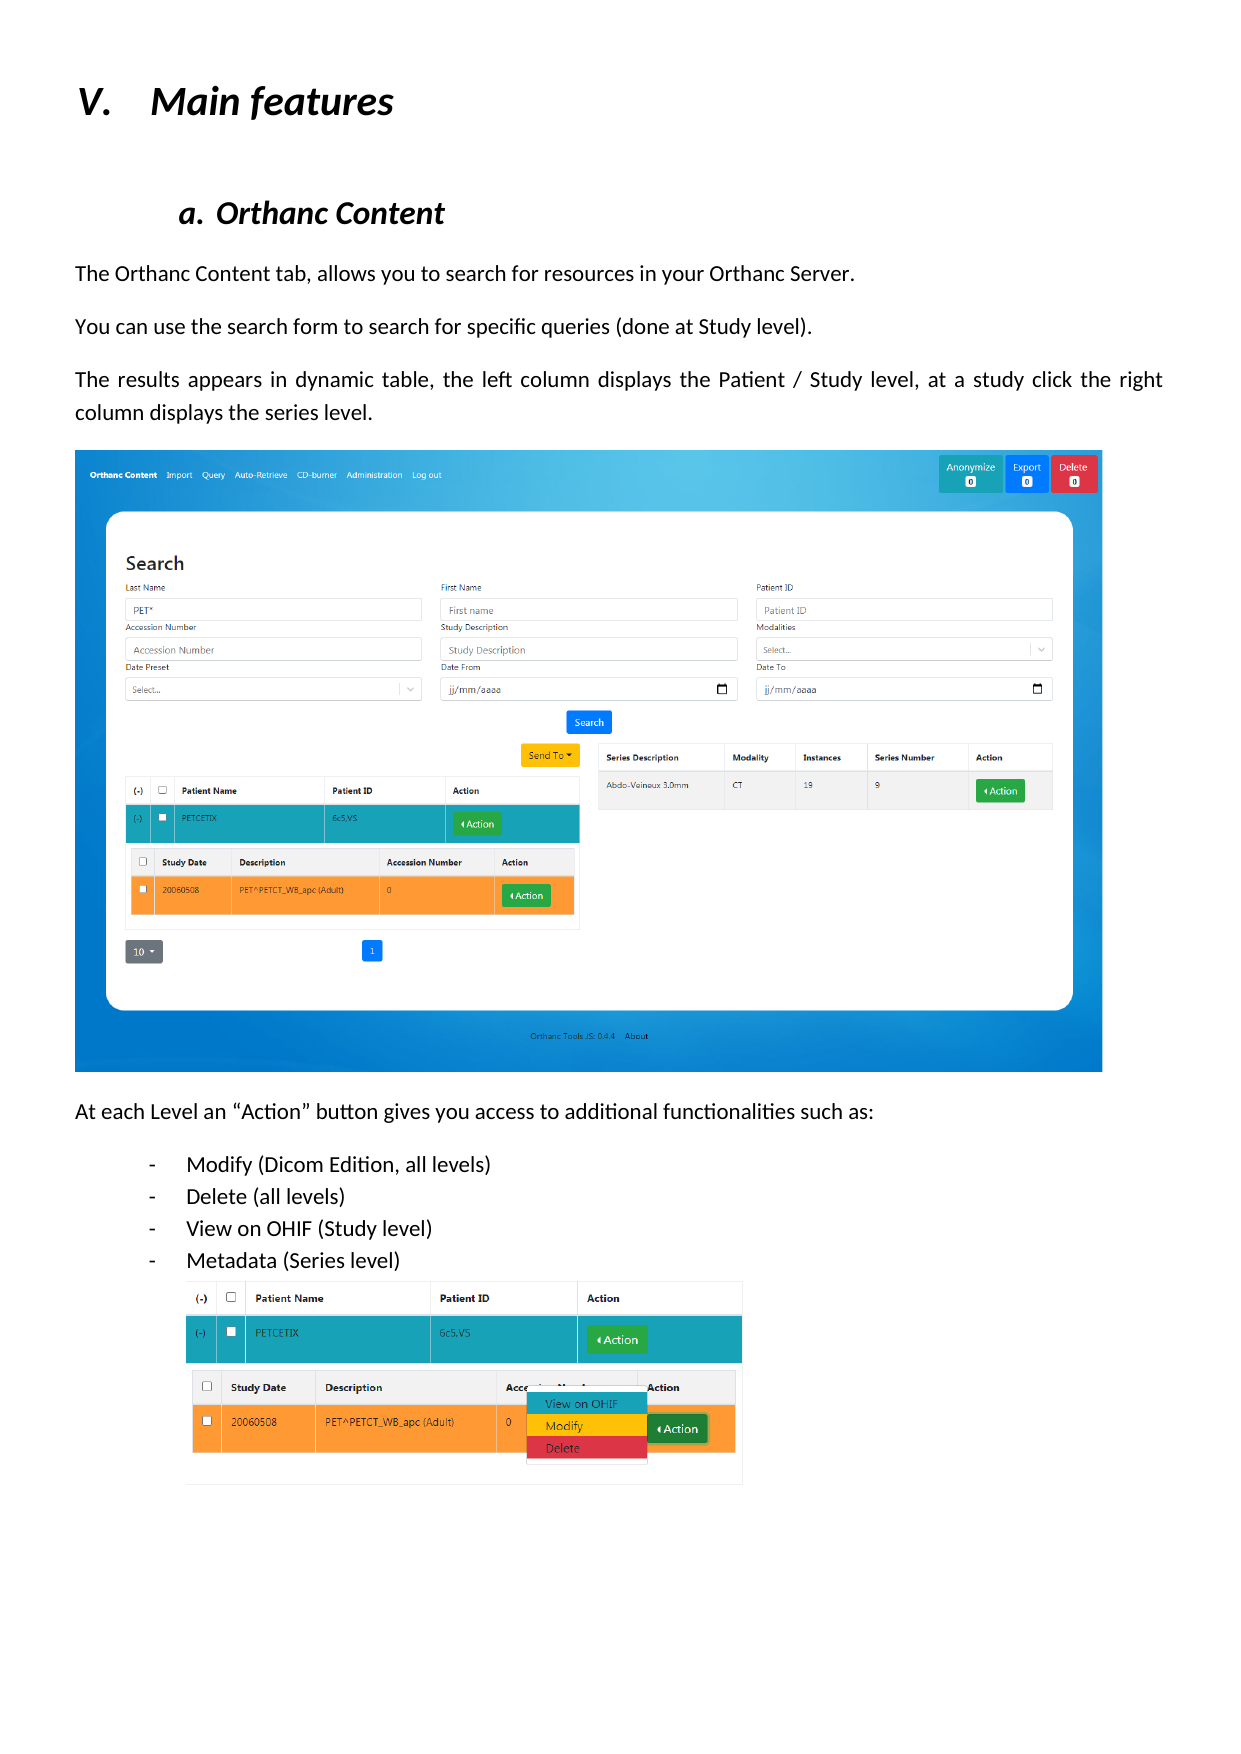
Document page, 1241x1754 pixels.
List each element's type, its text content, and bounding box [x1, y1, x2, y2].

picture [186, 1278, 752, 1494]
text At each Level an “Action” button gives you access to additional functionalities such as: [75, 1097, 1165, 1125]
list Orthanc Content [178, 192, 1165, 233]
text The results appears in dynamic table, the left column displays the Patient / Study level, at a study click the right column displays the series level. [75, 366, 1165, 426]
list Main features [112, 75, 1165, 126]
picture [75, 450, 1103, 1072]
list Metadata (Series level) [148, 1247, 1165, 1274]
list View on OHIF (Study level) [148, 1214, 1165, 1242]
text The Orthanc Content tab, allows you to search for resources in your Orthanc Server. [75, 259, 1165, 287]
text You can use the search form to search for specific queries (done at Study level). [75, 312, 1165, 341]
list Modify (Dicom Edition, all levels) [148, 1150, 1165, 1178]
list Delete (all levels) [148, 1182, 1165, 1210]
